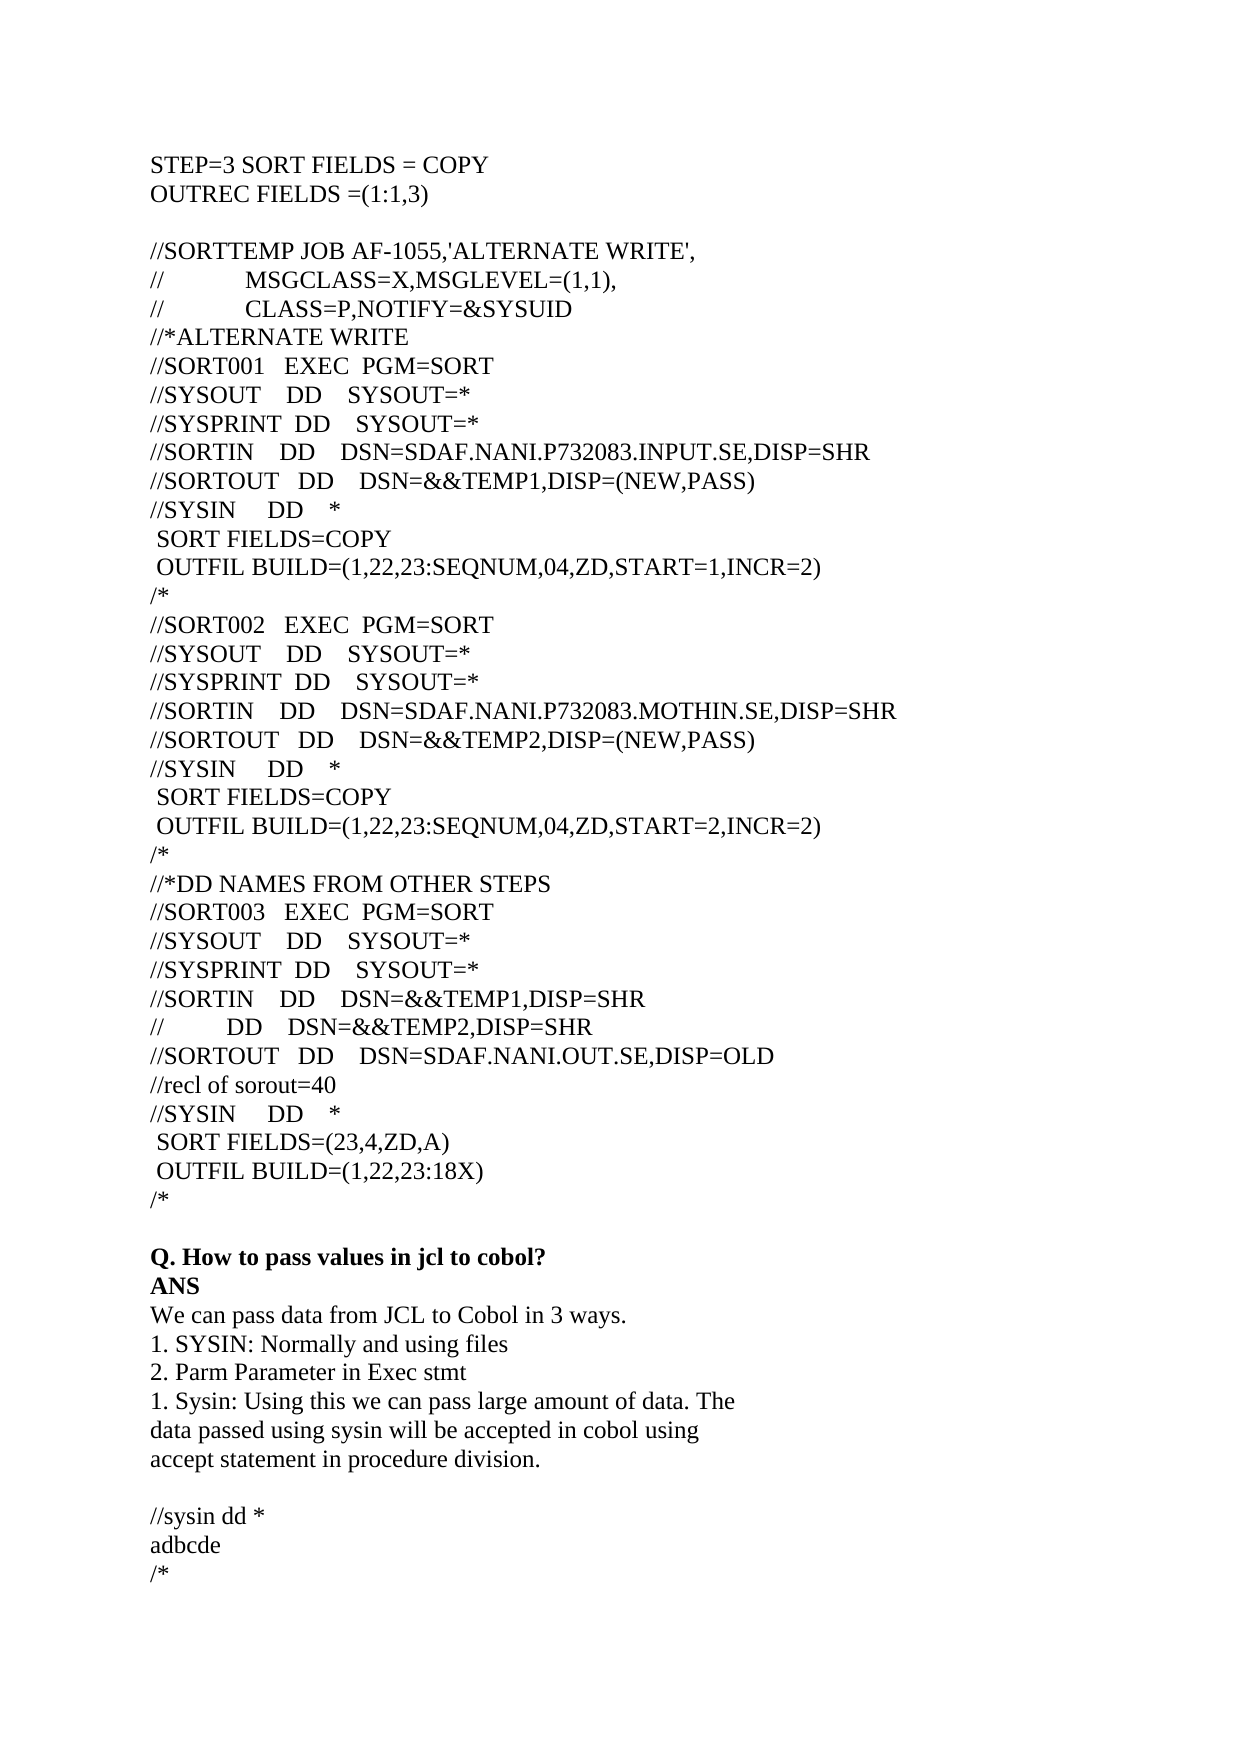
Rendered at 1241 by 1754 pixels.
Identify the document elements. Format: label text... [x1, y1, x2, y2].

text SORT FIELDS=(23,4,ZD,A) [150, 1127, 1090, 1156]
text //SYSOUT DD SYSOUT=* [150, 380, 1090, 409]
text SORT FIELDS=COPY [150, 782, 1090, 811]
text //SORTTEMP JOB AF-1055,'ALTERNATE WRITE', [150, 236, 1090, 265]
text //SYSIN DD * [150, 1099, 1090, 1127]
text // MSGCLASS=X,MSGLEVEL=(1,1), [150, 265, 1090, 294]
text /* [150, 1185, 1090, 1214]
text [150, 1300, 1090, 1587]
text OUTFIL BUILD=(1,22,23:18X) [150, 1156, 1090, 1185]
text STEP=3 SORT FIELDS = COPY [150, 150, 1090, 179]
text //*DD NAMES FROM OTHER STEPS [150, 869, 1090, 897]
text //SORTOUT DD DSN=SDAF.NANI.OUT.SE,DISP=OLD [150, 1041, 1090, 1070]
text // DD DSN=&&TEMP2,DISP=SHR [150, 1012, 1090, 1041]
text //SORTIN DD DSN=SDAF.NANI.P732083.MOTHIN.SE,DISP=SHR [150, 696, 1090, 725]
text // CLASS=P,NOTIFY=&SYSUID [150, 294, 1090, 322]
text //SORTIN DD DSN=&&TEMP1,DISP=SHR [150, 984, 1090, 1012]
text //SORT001 EXEC PGM=SORT [150, 351, 1090, 380]
text //SYSOUT DD SYSOUT=* [150, 639, 1090, 667]
text //SORTIN DD DSN=SDAF.NANI.P732083.INPUT.SE,DISP=SHR [150, 437, 1090, 466]
text //SORT003 EXEC PGM=SORT [150, 897, 1090, 926]
text //SYSIN DD * [150, 754, 1090, 782]
text Q. How to pass values in jcl to cobol? [150, 1242, 1090, 1271]
text //SORTOUT DD DSN=&&TEMP1,DISP=(NEW,PASS) [150, 466, 1090, 495]
text //recl of sorout=40 [150, 1070, 1090, 1099]
text OUTFIL BUILD=(1,22,23:SEQNUM,04,ZD,START=2,INCR=2) [150, 811, 1090, 840]
text /* [150, 581, 1090, 610]
text //SYSOUT DD SYSOUT=* [150, 926, 1090, 955]
text /* [150, 840, 1090, 869]
text //SYSPRINT DD SYSOUT=* [150, 667, 1090, 696]
text //*ALTERNATE WRITE [150, 322, 1090, 351]
text SORT FIELDS=COPY [150, 524, 1090, 552]
text OUTFIL BUILD=(1,22,23:SEQNUM,04,ZD,START=1,INCR=2) [150, 552, 1090, 581]
text //SYSPRINT DD SYSOUT=* [150, 409, 1090, 437]
text ANS [150, 1271, 1090, 1300]
text OUTREC FIELDS =(1:1,3) [150, 179, 1090, 207]
text //SORTOUT DD DSN=&&TEMP2,DISP=(NEW,PASS) [150, 725, 1090, 754]
text //SYSIN DD * [150, 495, 1090, 524]
text //SORT002 EXEC PGM=SORT [150, 610, 1090, 639]
text //SYSPRINT DD SYSOUT=* [150, 955, 1090, 984]
